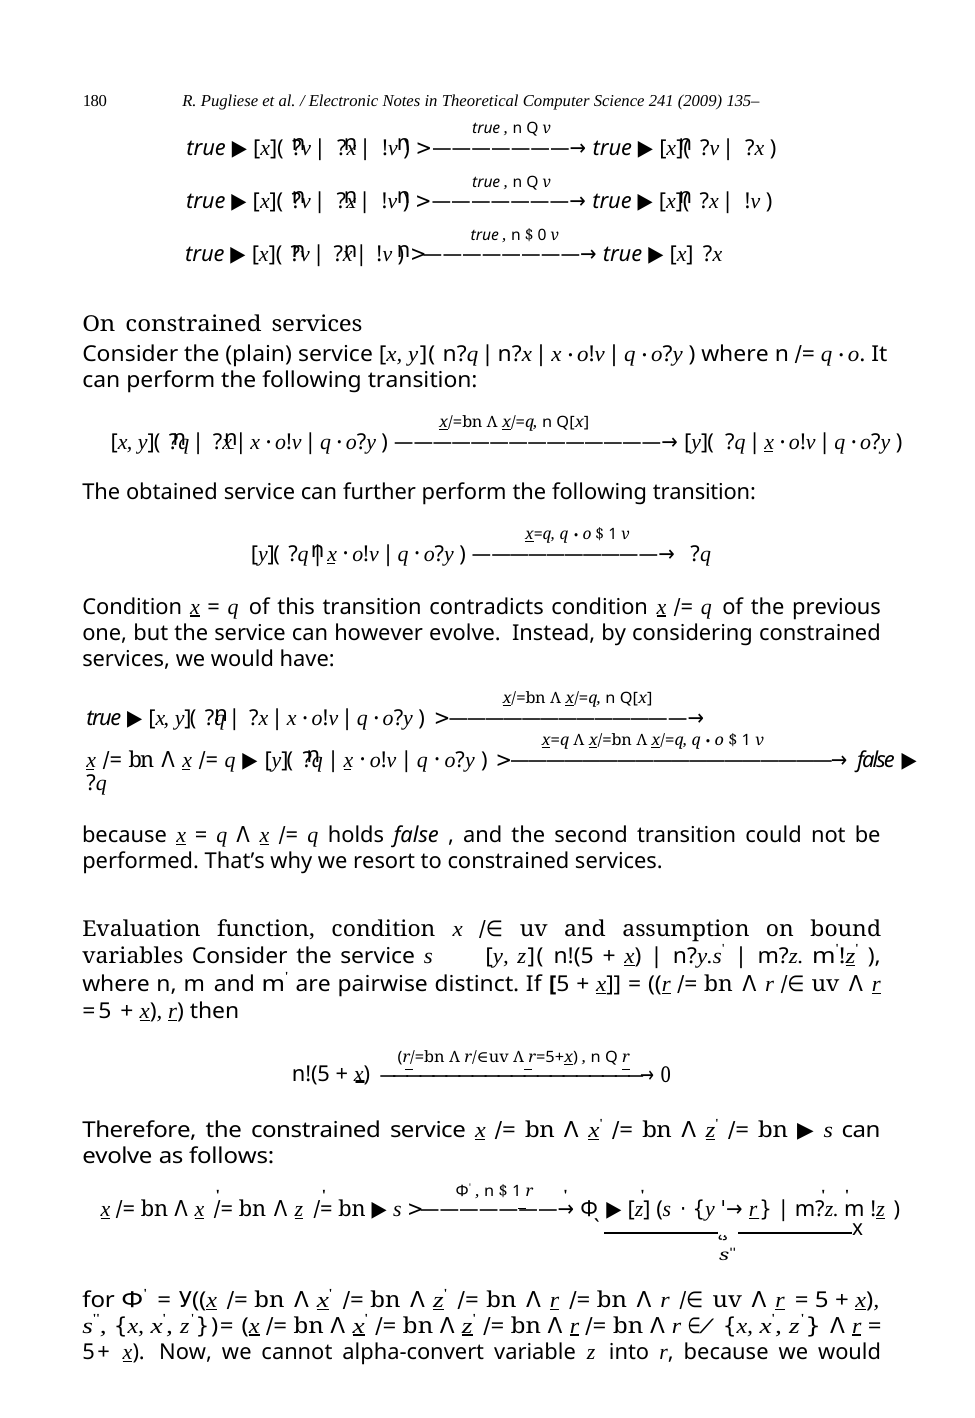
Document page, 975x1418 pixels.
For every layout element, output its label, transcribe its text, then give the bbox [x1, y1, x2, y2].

text true , n $ 0 v [111, 229, 919, 243]
text x /= bn Λ x /= q ▶ [y]( ?q | x • o!v | q • o?y ) >——————————————————→ false ▶ ?q [86, 748, 919, 795]
text true , n Q v [105, 175, 919, 190]
text x=q Λ x/=bn Λ x/=q, q • o $ 1 v [541, 734, 919, 748]
text Evaluation function, condition x /∈ uv and assumption on bound variables Consider the service s [y, z]( n!(5 + x) | n?y.s' | m?z. m'!z' ), where n, m and m' are pairwise distinct. If [5 + x]] = ((r /= bn Λ r /∈ uv Λ r =5 + x), r) then [82, 914, 881, 1025]
text (r/=bn Λ r/∈uv Λ r=5+x) , n Q r [109, 1049, 919, 1066]
text On constrained services [82, 308, 919, 338]
text x/=bn Λ x/=q, n Q[x] [502, 692, 628, 706]
text because x = q Λ x /= q holds false , and the second transition could not be performed. That’s why we resort to constrained services. [82, 822, 882, 874]
text true ▶ [x]( ?v | ?x | !v ) >———————→ true ▶ [x]( ?x | !v ) [71, 190, 888, 213]
text x /= bn Λ x /= bn Λ z /= bn ▶ s >———————→ Φ ▶ [z] (s · {y '→ r} | m?z. m !z ) [100, 1198, 919, 1221]
text [x, y]( ?q | ?x | x • o!v | q • o?y ) ——————————————→ [y]( ?q | x • o!v | q • o?y ) [110, 431, 919, 454]
text true ▶ [x, y]( ?q | ?x | x • o!v | q • o?y ) >—————————————→ [86, 706, 919, 730]
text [82, 1287, 882, 1366]
text x=q, q • o $ 1 v [314, 528, 842, 543]
text ————————————————————→ 0 [109, 1066, 919, 1086]
text true , n Q v [105, 122, 919, 137]
text x/=bn Λ x/=q, n Q[x] [628, 692, 919, 706]
text [y]( ?q | x • o!v | q • o?y ) ——————————→ ?q [71, 543, 892, 566]
text true ▶ [x]( ?v | ?x | !v ) >———————→ true ▶ [x]( ?v | ?x ) [71, 137, 892, 160]
text ` ˛¸ x [538, 1221, 919, 1239]
text Therefore, the constrained service x /= bn Λ x' /= bn Λ z' /= bn ▶ s can evolve as follows: [82, 1117, 881, 1169]
text Condition x = q of this transition contradicts condition x /= q of the previous one, but the service can however evolve. Instead, by considering constrained services, we would have: [82, 593, 881, 673]
text x/=bn Λ x/=q, n Q[x] [109, 416, 919, 431]
text s'' [537, 1240, 919, 1265]
text The obtained service can further perform the following transition: [82, 476, 919, 506]
text Consider the (plain) service [x, y]( n?q | n?x | x • o!v | q • o?y ) where n /= q • o. It can perform the following transition: [82, 340, 919, 394]
text true ▶ [x]( ?v | ?x | !v ) >————————→ true ▶ [x] ?x [185, 243, 919, 266]
